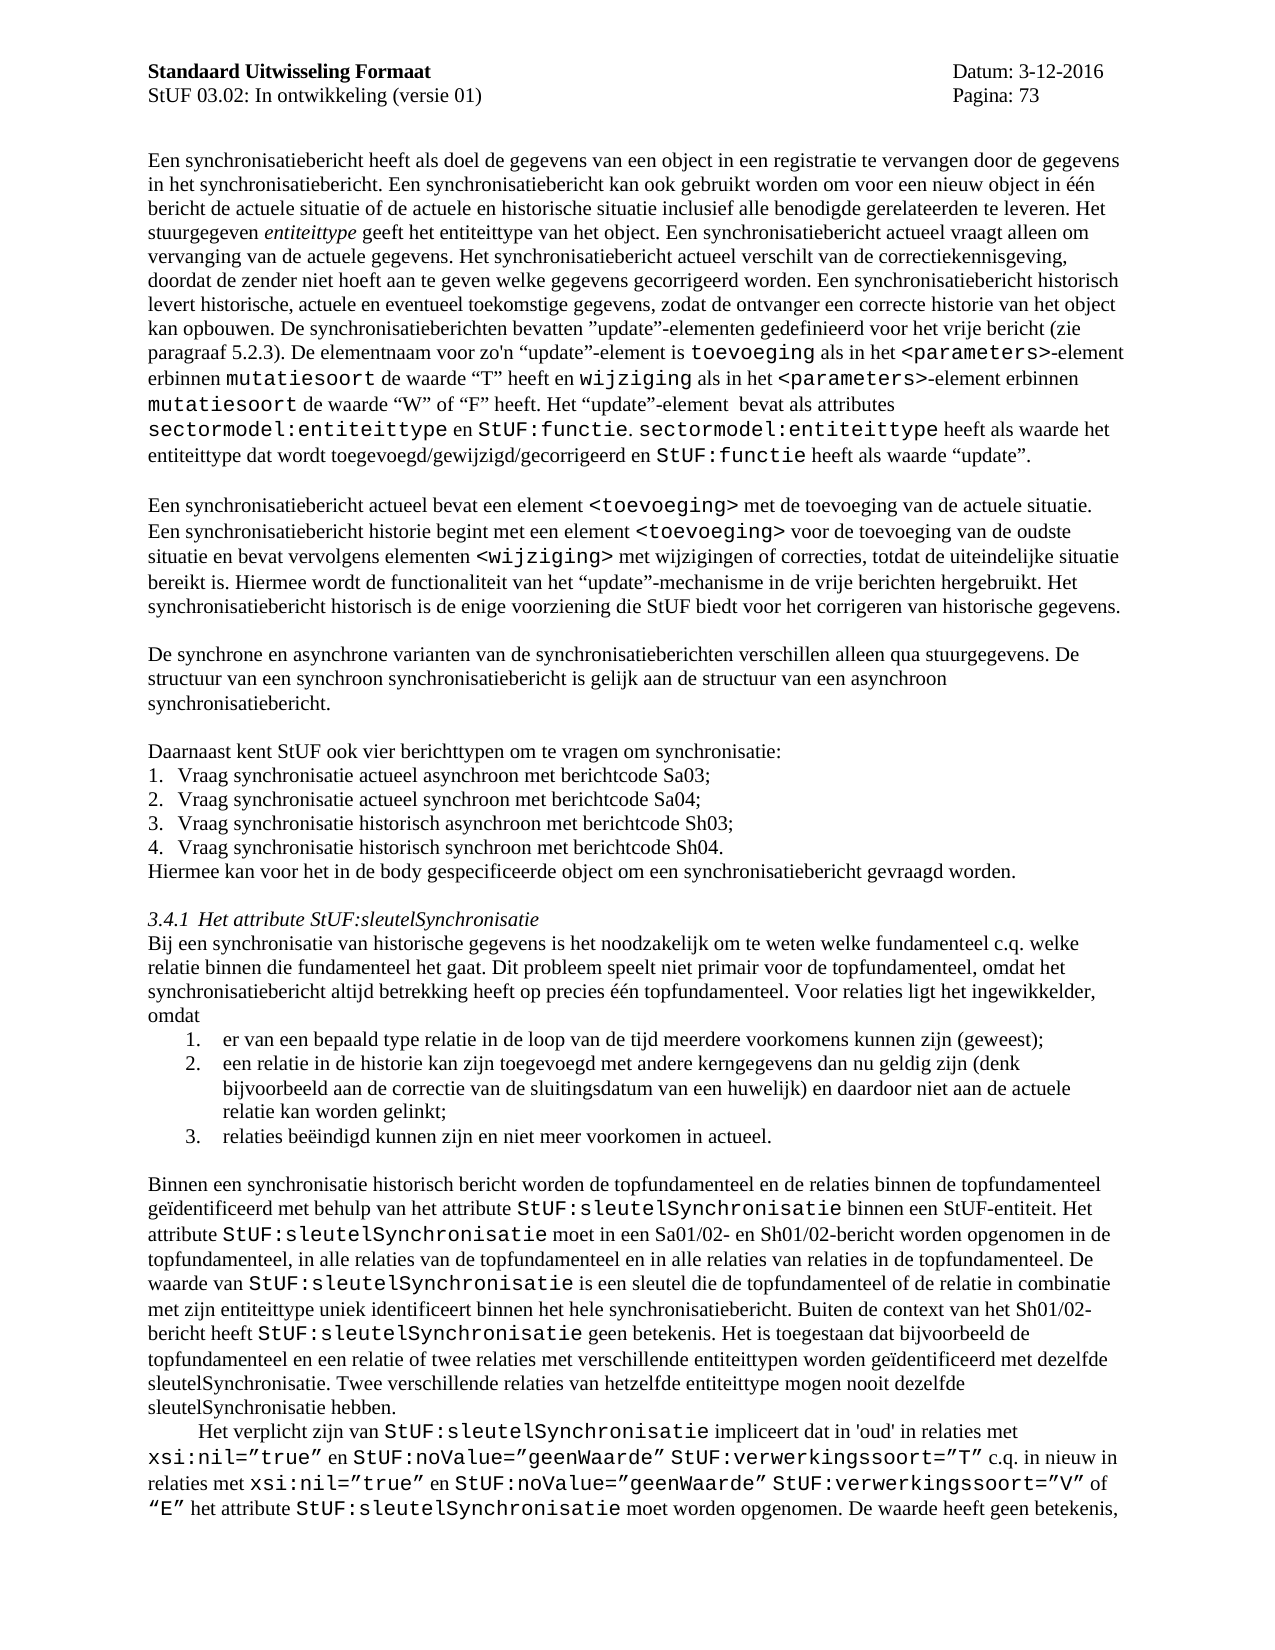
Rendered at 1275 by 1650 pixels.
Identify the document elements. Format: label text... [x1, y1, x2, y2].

list Vraag synchronisatie historisch asynchroon met berichtcode Sh03; [148, 811, 1127, 835]
list een relatie in de historie kan zijn toegevoegd met andere kerngegevens dan nu geldig zijn (denk bijvoorbeeld aan de correctie van de sluitingsdatum van een huwelijk) en daardoor niet aan de actuele relatie kan worden gelinkt; [185, 1051, 1127, 1123]
subtitle Het attribute StUF:sleutelSynchronisatie [148, 907, 1127, 931]
list Vraag synchronisatie actueel synchroon met berichtcode Sa04; [148, 787, 1127, 811]
list relaties beëindigd kunnen zijn en niet meer voorkomen in actueel. [185, 1123, 1127, 1148]
text Een synchronisatiebericht actueel bevat een element <toevoeging> met de toevoeging van de actuele situatie. Een synchronisatiebericht historie begint met een element <toevoeging> voor de toevoeging van de oudste situatie en bevat vervolgens elementen <wijziging> met wijzigingen of correcties, totdat de uiteindelijke situatie bereikt is. Hiermee wordt de functionaliteit van het “update”-mechanisme in de vrije berichten hergebruikt. Het synchronisatiebericht historisch is de enige voorziening die StUF biedt voor het corrigeren van historische gegevens. [148, 493, 1127, 618]
list Vraag synchronisatie actueel asynchroon met berichtcode Sa03; [148, 763, 1127, 787]
text De synchrone en asynchrone varianten van de synchronisatieberichten verschillen alleen qua stuurgegevens. De structuur van een synchroon synchronisatiebericht is gelijk aan de structuur van een asynchroon synchronisatiebericht. [148, 642, 1127, 714]
text Bij een synchronisatie van historische gegevens is het noodzakelijk om te weten welke fundamenteel c.q. welke relatie binnen die fundamenteel het gaat. Dit probleem speelt niet primair voor de topfundamenteel, omdat het synchronisatiebericht altijd betrekking heeft op precies één topfundamenteel. Voor relaties ligt het ingewikkelder, omdat [148, 931, 1127, 1027]
text Een synchronisatiebericht heeft als doel de gegevens van een object in een registratie te vervangen door de gegevens in het synchronisatiebericht. Een synchronisatiebericht kan ook gebruikt worden om voor een nieuw object in één bericht de actuele situatie of de actuele en historische situatie inclusief alle benodigde gerelateerden te leveren. Het stuurgegeven entiteittype geeft het entiteittype van het object. Een synchronisatiebericht actueel vraagt alleen om vervanging van de actuele gegevens. Het synchronisatiebericht actueel verschilt van de correctiekennisgeving, doordat de zender niet hoeft aan te geven welke gegevens gecorrigeerd worden. Een synchronisatiebericht historisch levert historische, actuele en eventueel toekomstige gegevens, zodat de ontvanger een correcte historie van het object kan opbouwen. De synchronisatieberichten bevatten ”update”-elementen gedefinieerd voor het vrije bericht (zie paragraaf 7.2.3). De elementnaam voor zo'n “update”-element is toevoeging als in het <parameters>-element erbinnen mutatiesoort de waarde “T” heeft en wijziging als in het <parameters>-element erbinnen mutatiesoort de waarde “W” of “F” heeft. Het “update”-element bevat als attributes sectormodel:entiteittype en StUF:functie. sectormodel:entiteittype heeft als waarde het entiteittype dat wordt toegevoegd/gewijzigd/gecorrigeerd en StUF:functie heeft als waarde “update”. [148, 148, 1127, 469]
text Daarnaast kent StUF ook vier berichttypen om te vragen om synchronisatie: [148, 738, 1127, 763]
list er van een bepaald type relatie in de loop van de tijd meerdere voorkomens kunnen zijn (geweest); [185, 1027, 1127, 1051]
text Hiermee kan voor het in de body gespecificeerde object om een synchronisatiebericht gevraagd worden. [148, 859, 1127, 883]
text Binnen een synchronisatie historisch bericht worden de topfundamenteel en de relaties binnen de topfundamenteel geïdentificeerd met behulp van het attribute StUF:sleutelSynchronisatie binnen een StUF-entiteit. Het attribute StUF:sleutelSynchronisatie moet in een Sa01/02- en Sh01/02-bericht worden opgenomen in de topfundamenteel, in alle relaties van de topfundamenteel en in alle relaties van relaties in de topfundamenteel. De waarde van StUF:sleutelSynchronisatie is een sleutel die de topfundamenteel of de relatie in combinatie met zijn entiteittype uniek identificeert binnen het hele synchronisatiebericht. Buiten de context van het Sh01/02-bericht heeft StUF:sleutelSynchronisatie geen betekenis. Het is toegestaan dat bijvoorbeeld de topfundamenteel en een relatie of twee relaties met verschillende entiteittypen worden geïdentificeerd met dezelfde sleutelSynchronisatie. Twee verschillende relaties van hetzelfde entiteittype mogen nooit dezelfde sleutelSynchronisatie hebben. [148, 1172, 1127, 1419]
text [148, 1419, 1127, 1522]
list Vraag synchronisatie historisch synchroon met berichtcode Sh04. [148, 835, 1127, 859]
